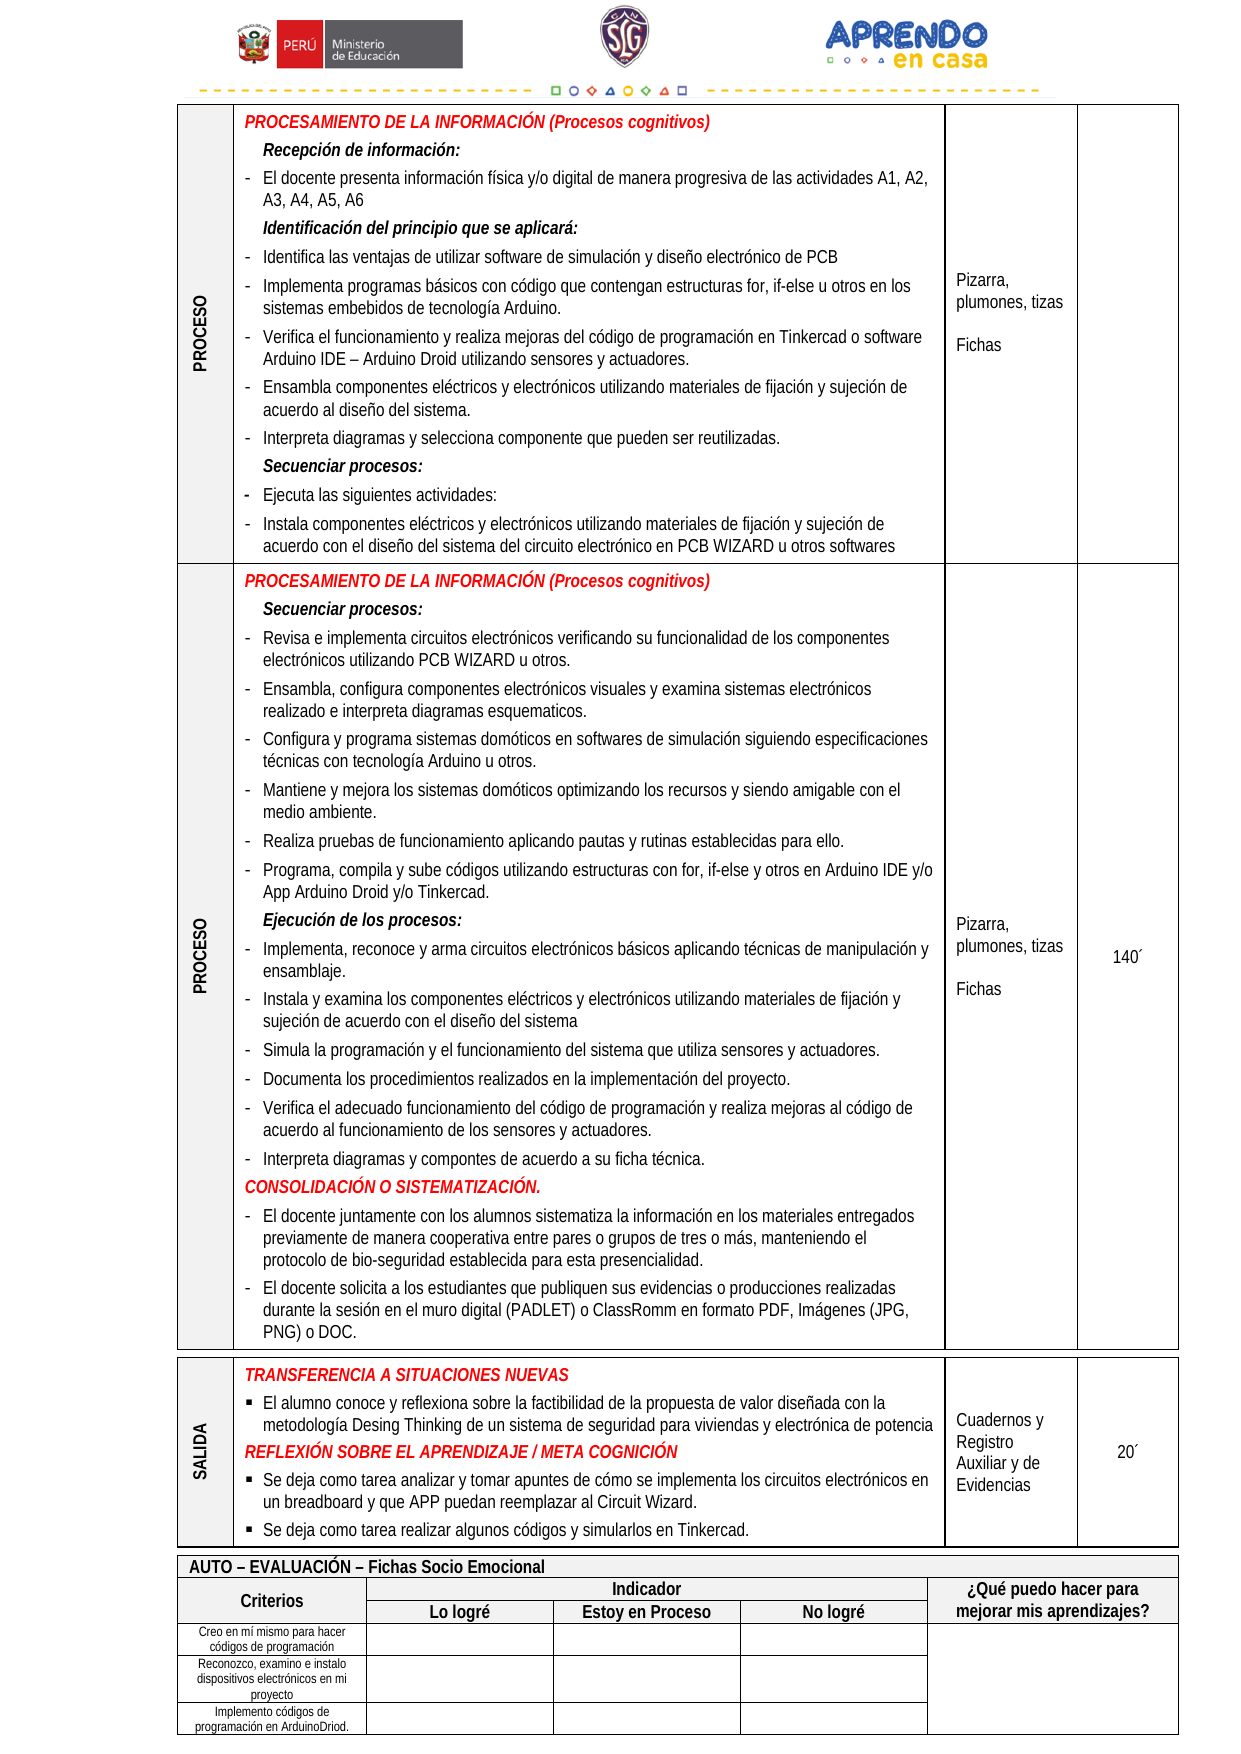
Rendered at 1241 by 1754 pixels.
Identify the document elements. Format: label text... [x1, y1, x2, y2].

table_cell ¿Qué puedo hacer para mejorar mis aprendizajes? [928, 1578, 1178, 1622]
table_cell No logré [741, 1601, 927, 1622]
table_cell PROCESAMIENTO DE LA INFORMACIÓN (Procesos cognitivos) Secuenciar procesos: Revisa e implementa circuitos electrónicos verificando su funcionalidad de los componentes electrónicos utilizando PCB WIZARD u otros. Ensambla, configura componentes electrónicos visuales y examina sistemas electrónicos realizado e interpreta diagramas esquematicos. Configura y programa sistemas domóticos en softwares de simulación siguiendo especificaciones técnicas con tecnología Arduino u otros. Mantiene y mejora los sistemas domóticos optimizando los recursos y siendo amigable con el medio ambiente. Realiza pruebas de funcionamiento aplicando pautas y rutinas establecidas para ello. Programa, compila y sube códigos utilizando estructuras con for, if-else y otros en Arduino IDE y/o App Arduino Droid y/o Tinkercad. Ejecución de los procesos: Implementa, reconoce y arma circuitos electrónicos básicos aplicando técnicas de manipulación y ensamblaje. Instala y examina los componentes eléctricos y electrónicos utilizando materiales de fijación y sujeción de acuerdo con el diseño del sistema Simula la programación y el funcionamiento del sistema que utiliza sensores y actuadores. Documenta los procedimientos realizados en la implementación del proyecto. Verifica el adecuado funcionamiento del código de programación y realiza mejoras al código de acuerdo al funcionamiento de los sensores y actuadores. Interpreta diagramas y compontes de acuerdo a su ficha técnica. CONSOLIDACIÓN O SISTEMATIZACIÓN. El docente juntamente con los alumnos sistematiza la información en los materiales entregados previamente de manera cooperativa entre pares o grupos de tres o más, manteniendo el protocolo de bio-seguridad establecida para esta presencialidad. El docente solicita a los estudiantes que publiquen sus evidencias o producciones realizadas durante la sesión en el muro digital (PADLET) o ClassRomm en formato PDF, Imágenes (JPG, PNG) o DOC. [234, 564, 944, 1349]
table_cell [367, 1656, 553, 1702]
table_cell Criterios [178, 1578, 366, 1622]
table_cell Creo en mí mismo para hacer códigos de programación [178, 1624, 366, 1654]
table_header Cuadernos y Registro Auxiliar y de Evidencias [946, 1358, 1077, 1546]
table_cell [741, 1656, 927, 1702]
table_cell Indicador [367, 1578, 927, 1600]
table_cell 140´ [1078, 564, 1178, 1349]
picture [184, 0, 1057, 98]
table_cell PROCESO [178, 564, 233, 1349]
table_cell [554, 1624, 740, 1654]
table_cell [554, 1656, 740, 1702]
table_cell PROCESAMIENTO DE LA INFORMACIÓN (Procesos cognitivos) Recepción de información: El docente presenta información física y/o digital de manera progresiva de las actividades A1, A2, A3, A4, A5, A6 Identificación del principio que se aplicará: Identifica las ventajas de utilizar software de simulación y diseño electrónico de PCB Implementa programas básicos con código que contengan estructuras for, if-else u otros en los sistemas embebidos de tecnología Arduino. Verifica el funcionamiento y realiza mejoras del código de programación en Tinkercad o software Arduino IDE – Arduino Droid utilizando sensores y actuadores. Ensambla componentes eléctricos y electrónicos utilizando materiales de fijación y sujeción de acuerdo al diseño del sistema. Interpreta diagramas y selecciona componente que pueden ser reutilizadas. Secuenciar procesos: Ejecuta las siguientes actividades: Instala componentes eléctricos y electrónicos utilizando materiales de fijación y sujeción de acuerdo con el diseño del sistema del circuito electrónico en PCB WIZARD u otros softwares [234, 105, 944, 563]
table_cell [741, 1703, 927, 1734]
table_cell [928, 1624, 1178, 1734]
table_cell [367, 1624, 553, 1654]
table_cell Lo logré [367, 1601, 553, 1622]
table_header TRANSFERENCIA A SITUACIONES NUEVAS El alumno conoce y reflexiona sobre la factibilidad de la propuesta de valor diseñada con la metodología Desing Thinking de un sistema de seguridad para viviendas y electrónica de potencia REFLEXIÓN SOBRE EL APRENDIZAJE / META COGNICIÓN Se deja como tarea analizar y tomar apuntes de cómo se implementa los circuitos electrónicos en un breadboard y que APP puedan reemplazar al Circuit Wizard. Se deja como tarea realizar algunos códigos y simularlos en Tinkercad. [234, 1358, 944, 1546]
table_cell [367, 1703, 553, 1734]
table_cell Estoy en Proceso [554, 1601, 740, 1622]
table_cell Pizarra, plumones, tizas Fichas [946, 105, 1077, 563]
table_cell [741, 1624, 927, 1654]
table_cell [1078, 105, 1178, 563]
table_header AUTO – EVALUACIÓN – Fichas Socio Emocional [178, 1556, 1178, 1577]
table_cell Reconozco, examino e instalo dispositivos electrónicos en mi proyecto [178, 1656, 366, 1702]
table_cell Pizarra, plumones, tizas Fichas [946, 564, 1077, 1349]
table_cell Implemento códigos de programación en ArduinoDriod. [178, 1703, 366, 1734]
table_cell PROCESO [178, 105, 233, 563]
table_header SALIDA [178, 1358, 233, 1546]
table_header 20´ [1078, 1358, 1178, 1546]
table_cell [554, 1703, 740, 1734]
